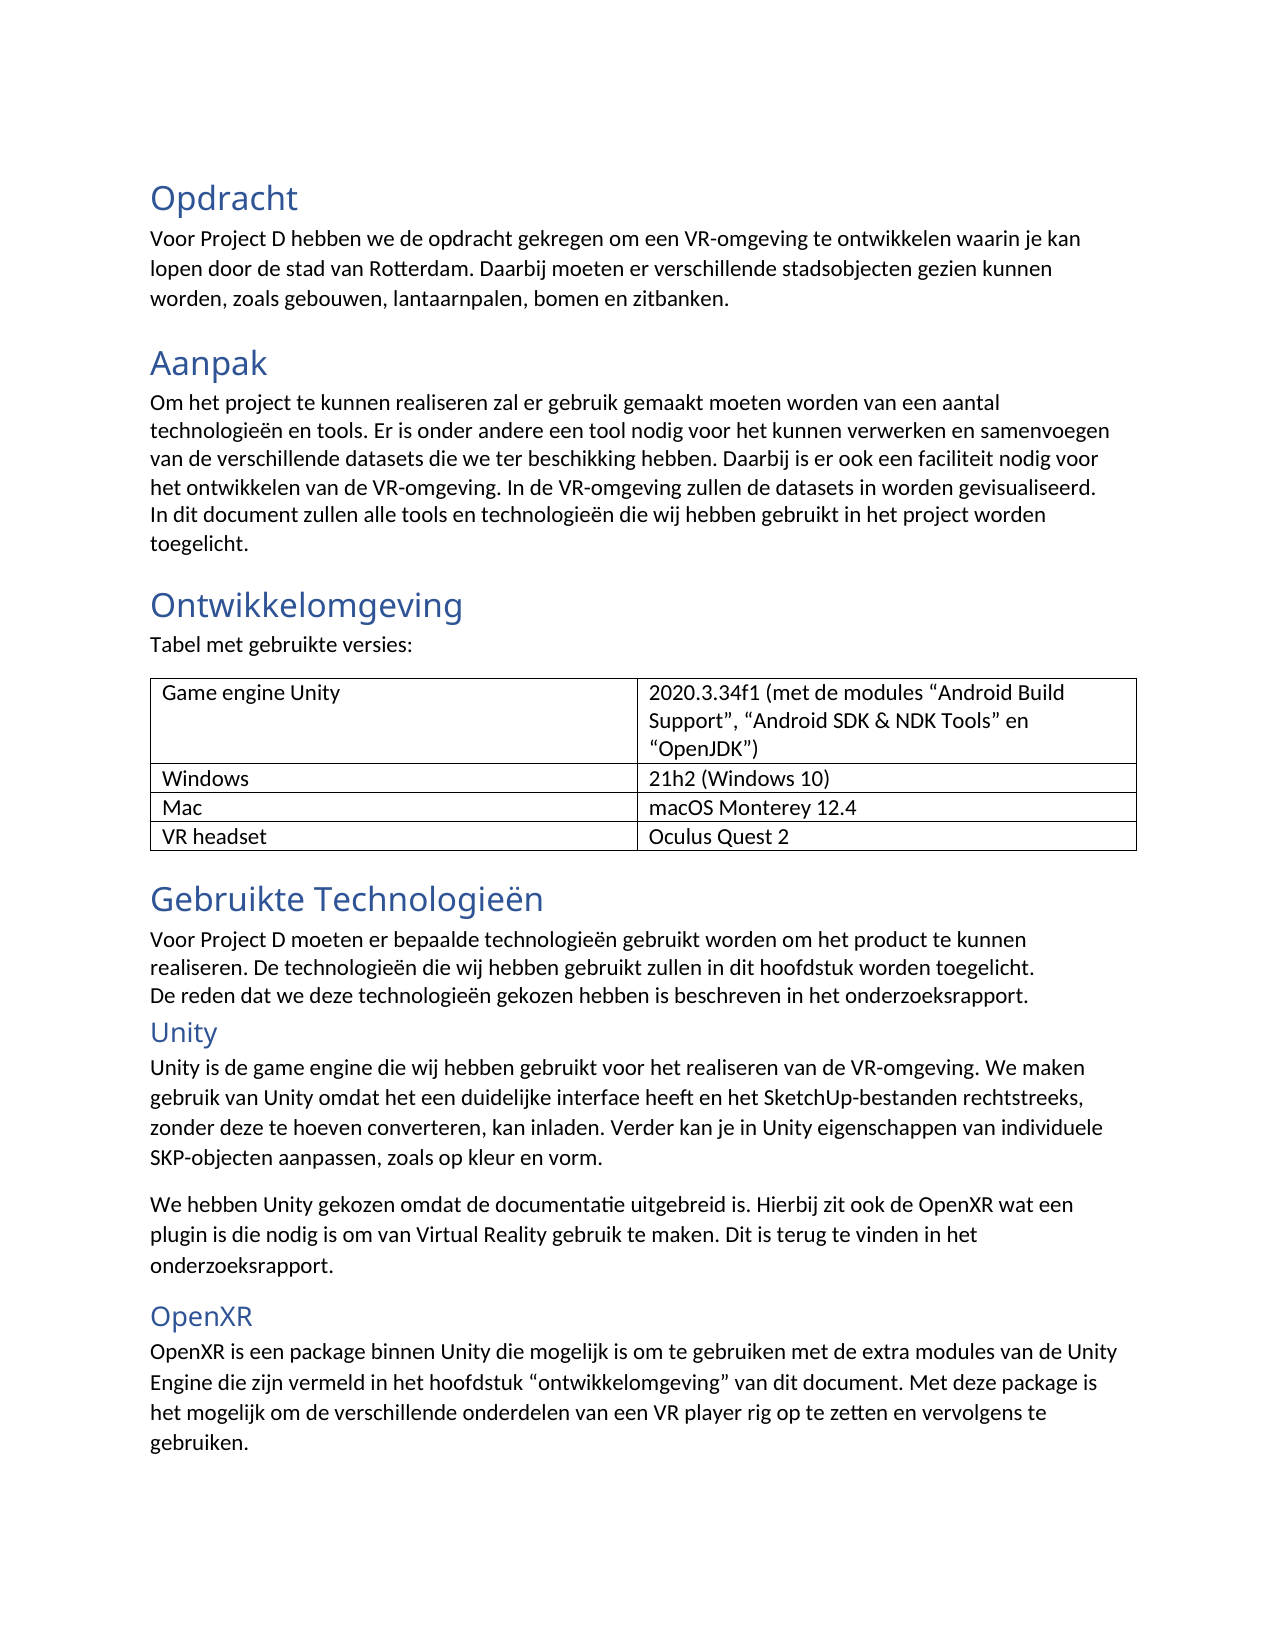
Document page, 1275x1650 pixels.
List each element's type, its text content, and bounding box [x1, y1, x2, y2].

text De reden dat we deze technologieën gekozen hebben is beschreven in het onderzoeksrapport. [150, 981, 1125, 1009]
table_cell macOS Monterey 12.4 [638, 793, 1136, 821]
subtitle Opdracht [150, 175, 1125, 220]
table_header Game engine Unity [151, 679, 637, 763]
subtitle Gebruikte Technologieën [150, 876, 1125, 921]
text Voor Project D moeten er bepaalde technologieën gebruikt worden om het product te kunnen realiseren. De technologieën die wij hebben gebruikt zullen in dit hoofdstuk worden toegelicht. [150, 925, 1125, 981]
text OpenXR is een package binnen Unity die mogelijk is om te gebruiken met de extra modules van de Unity Engine die zijn vermeld in het hoofdstuk “ontwikkelomgeving” van dit document. Met deze package is het mogelijk om de verschillende onderdelen van een VR player rig op te zetten en vervolgens te gebruiken. [150, 1337, 1125, 1456]
table_cell Windows [151, 764, 637, 792]
table_cell VR headset [151, 822, 637, 850]
text Voor Project D hebben we de opdracht gekregen om een VR-omgeving te ontwikkelen waarin je kan lopen door de stad van Rotterdam. Daarbij moeten er verschillende stadsobjecten gezien kunnen worden, zoals gebouwen, lantaarnpalen, bomen en zitbanken. [150, 224, 1125, 312]
table_cell Mac [151, 793, 637, 821]
table_cell Oculus Quest 2 [638, 822, 1136, 850]
text Unity is de game engine die wij hebben gebruikt voor het realiseren van de VR-omgeving. We maken gebruik van Unity omdat het een duidelijke interface heeft en het SketchUp-bestanden rechtstreeks, zonder deze te hoeven converteren, kan inladen. Verder kan je in Unity eigenschappen van individuele SKP-objecten aanpassen, zoals op kleur en vorm. [150, 1053, 1125, 1171]
table_cell 21h2 (Windows 10) [638, 764, 1136, 792]
subtitle Unity [150, 1013, 1125, 1050]
subtitle Aanpak [150, 339, 1125, 385]
text Om het project te kunnen realiseren zal er gebruik gemaakt moeten worden van een aantal technologieën en tools. Er is onder andere een tool nodig voor het kunnen verwerken en samenvoegen van de verschillende datasets die we ter beschikking hebben. Daarbij is er ook een faciliteit nodig voor het ontwikkelen van de VR-omgeving. In de VR-omgeving zullen de datasets in worden gevisualiseerd. In dit document zullen alle tools en technologieën die wij hebben gebruikt in het project worden toegelicht. [150, 388, 1125, 557]
text Tabel met gebruikte versies: [150, 631, 1125, 659]
subtitle Ontwikkelomgeving [150, 582, 1125, 627]
subtitle OpenXR [150, 1298, 1125, 1334]
text We hebben Unity gekozen omdat de documentatie uitgebreid is. Hierbij zit ook de OpenXR wat een plugin is die nodig is om van Virtual Reality gebruik te maken. Dit is terug te vinden in het onderzoeksrapport. [150, 1190, 1125, 1279]
table_header 2020.3.34f1 (met de modules “Android Build Support”, “Android SDK & NDK Tools” en “OpenJDK”) [638, 679, 1136, 763]
